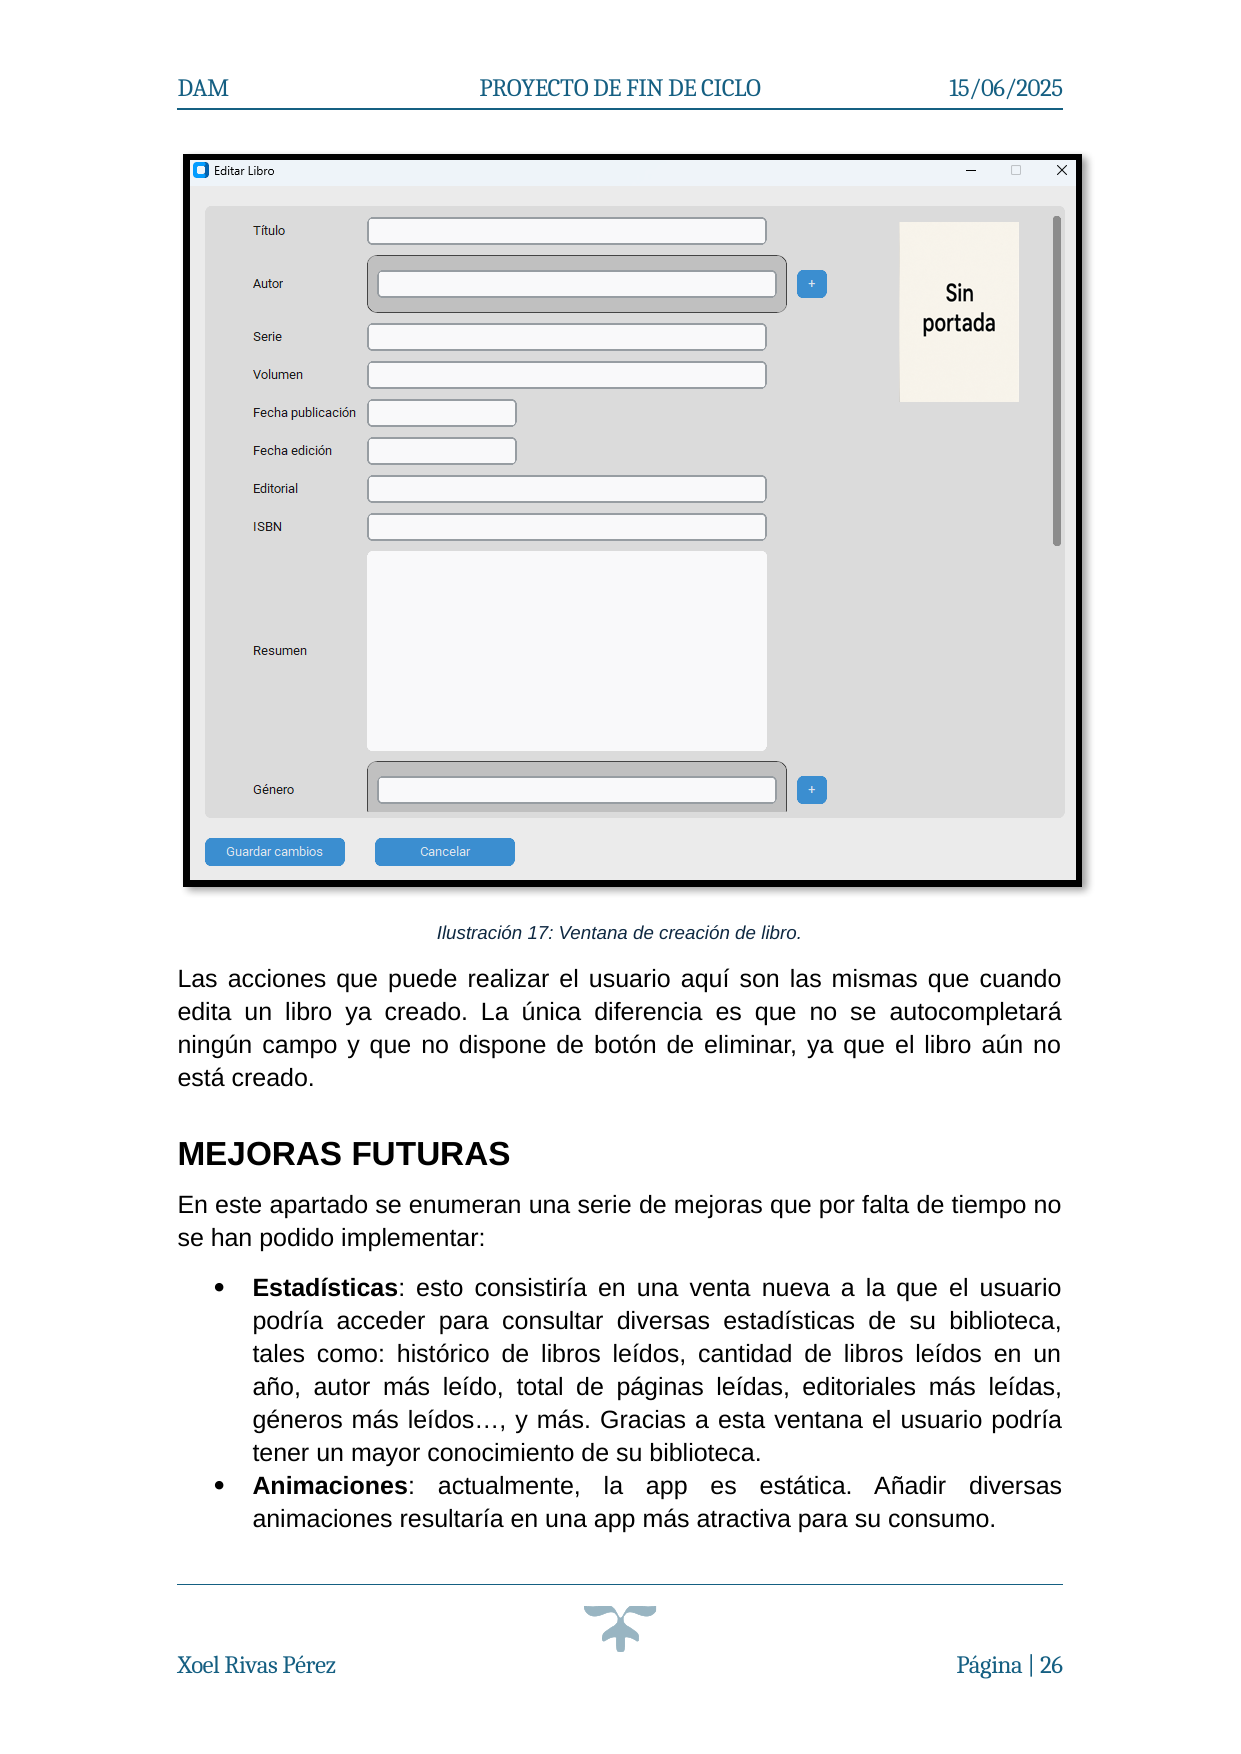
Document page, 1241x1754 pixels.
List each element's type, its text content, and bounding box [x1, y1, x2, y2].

subtitle MEJORAS FUTURAS [177, 1134, 1063, 1172]
list Estadísticas: esto consistiría en una venta nueva a la que el usuario podría acceder para consultar diversas estadísticas de su biblioteca, tales como: histórico de libros leídos, cantidad de libros leídos en un año, autor más leído, total de páginas leídas, editoriales más leídas, géneros más leídos…, y más. Gracias a esta ventana el usuario podría tener un mayor conocimiento de su biblioteca. [215, 1273, 1063, 1467]
text Las acciones que puede realizar el usuario aquí son las mismas que cuando edita un libro ya creado. La única diferencia es que no se autocompletará ningún campo y que no dispone de botón de eliminar, ya que el libro aún no está creado. [177, 964, 1063, 1092]
picture [190, 160, 1076, 880]
text Ilustración 17: Ventana de creación de libro. [177, 922, 1063, 943]
text En este apartado se enumeran una serie de mejoras que por falta de tiempo no se han podido implementar: [177, 1190, 1063, 1252]
list Animaciones: actualmente, la app es estática. Añadir diversas animaciones resultaría en una app más atractiva para su consumo. [215, 1471, 1063, 1533]
